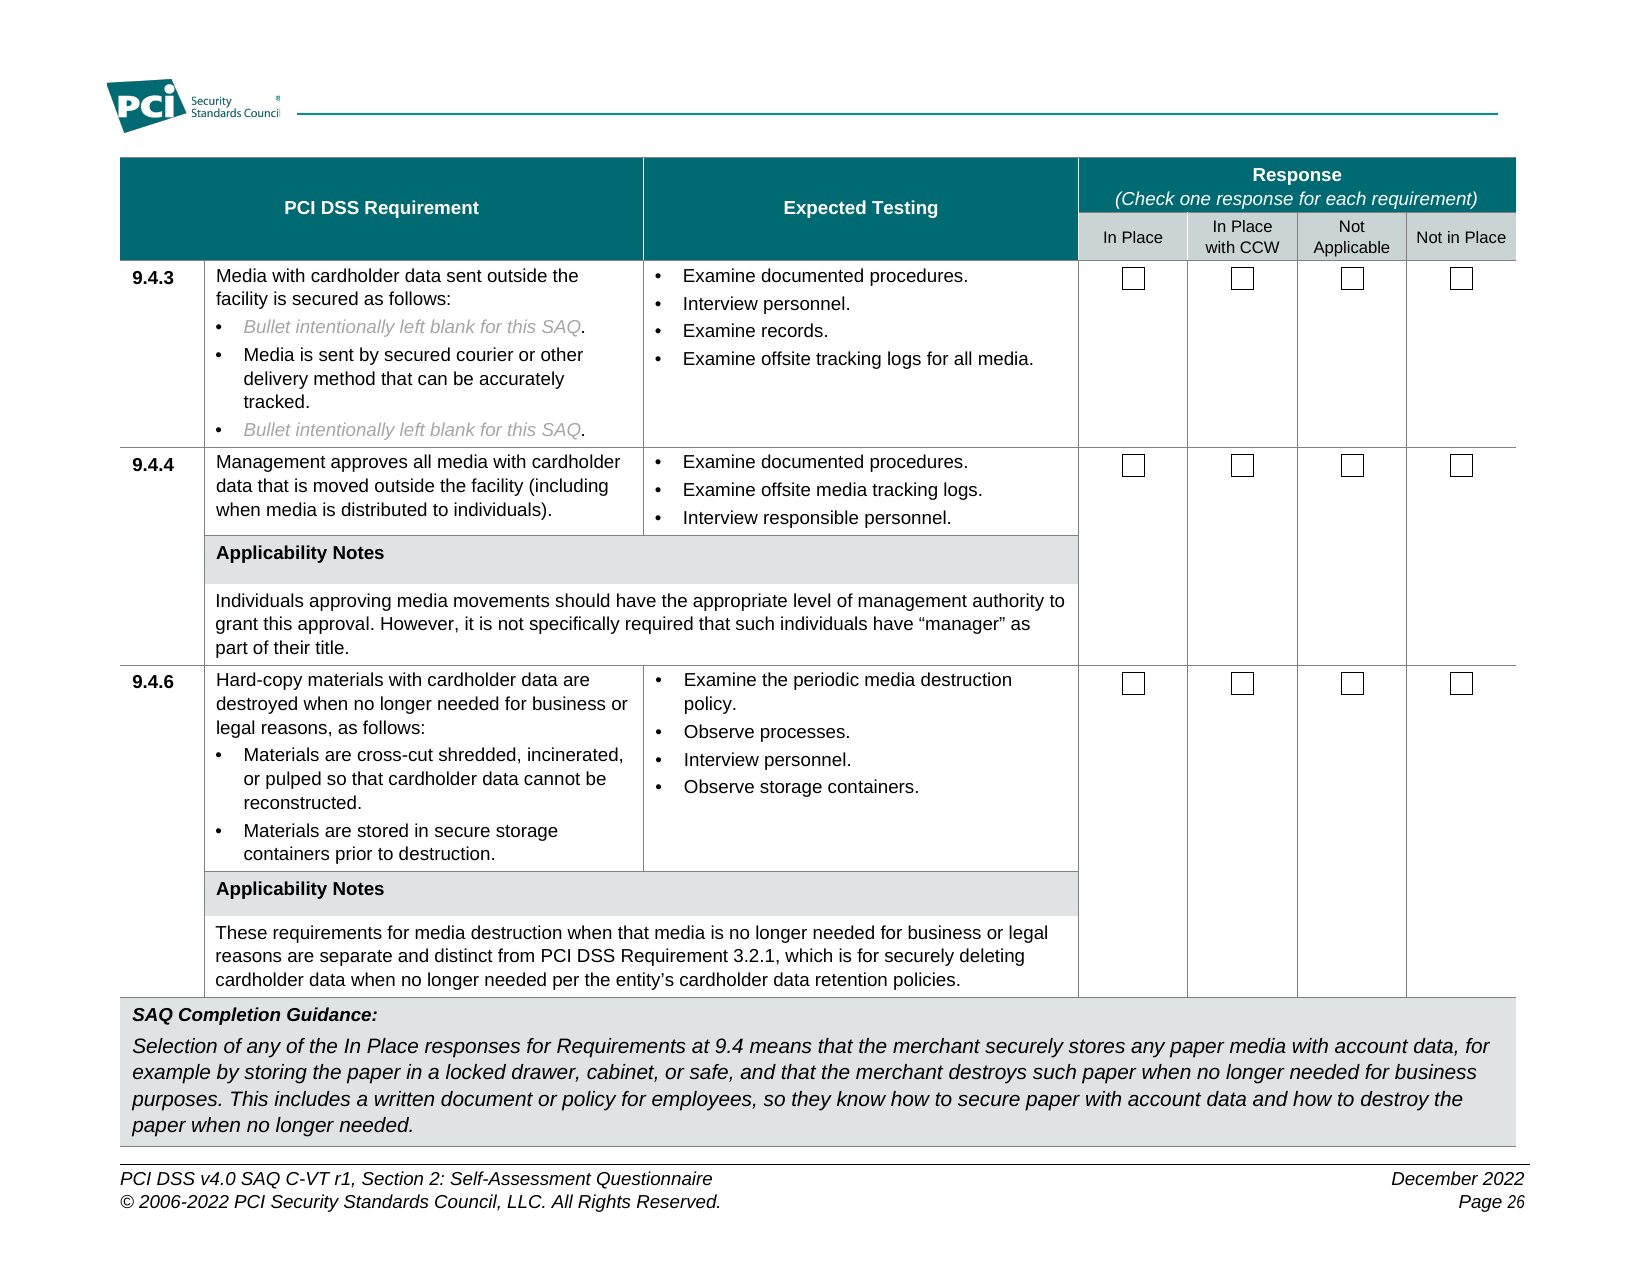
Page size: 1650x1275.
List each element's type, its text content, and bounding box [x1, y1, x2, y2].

table_cell Examine documented procedures. Interview personnel. Examine records. Examine offsite tracking logs for all media. [644, 261, 1078, 447]
picture [106, 79, 281, 133]
table_cell 9.4.4 [120, 448, 204, 664]
table_cell Hard-copy materials with cardholder data are destroyed when no longer needed for business or legal reasons, as follows: Materials are cross-cut shredded, incinerated, or pulped so that cardholder data cannot be reconstructed. Materials are stored in secure storage containers prior to destruction. [205, 666, 643, 871]
table_cell [1188, 261, 1297, 447]
table_cell [1298, 261, 1406, 447]
table_cell [1298, 666, 1406, 997]
table_cell [1079, 261, 1187, 447]
table_header Expected Testing [644, 158, 1078, 260]
table_cell Management approves all media with cardholder data that is moved outside the facility (including when media is distributed to individuals). [205, 448, 643, 535]
table_cell Not in Place [1407, 213, 1516, 260]
table_cell Applicability Notes [205, 872, 1078, 916]
table_cell SAQ Completion Guidance: Selection of any of the In Place responses for Requirements at 9.4 means that the merchant securely stores any paper media with account data, for example by storing the paper in a locked drawer, cabinet, or safe, and that the merchant destroys such paper when no longer needed for business purposes. This includes a written document or policy for employees, so they know how to secure paper with account data and how to destroy the paper when no longer needed. [120, 998, 1516, 1146]
table_cell Examine documented procedures. Examine offsite media tracking logs. Interview responsible personnel. [644, 448, 1078, 535]
table_cell [1407, 666, 1516, 997]
table_cell [1079, 448, 1187, 664]
table_cell Not Applicable [1298, 213, 1406, 260]
table_cell Individuals approving media movements should have the appropriate level of management authority to grant this approval. However, it is not specifically required that such individuals have “manager” as part of their title. [205, 584, 1078, 664]
table_cell 9.4.6 [120, 666, 204, 997]
table_cell [1298, 448, 1406, 664]
table_header Response (Check one response for each requirement) [1079, 158, 1516, 212]
table_cell These requirements for media destruction when that media is no longer needed for business or legal reasons are separate and distinct from PCI DSS Requirement 3.2.1, which is for securely deleting cardholder data when no longer needed per the entity’s cardholder data retention policies. [205, 916, 1078, 997]
table_cell [1407, 448, 1516, 664]
table_cell Applicability Notes [205, 536, 1078, 584]
table_cell [1188, 666, 1297, 997]
table_cell Media with cardholder data sent outside the facility is secured as follows: Bullet intentionally left blank for this SAQ. Media is sent by secured courier or other delivery method that can be accurately tracked. Bullet intentionally left blank for this SAQ. [205, 261, 643, 447]
table_header PCI DSS Requirement [120, 158, 643, 260]
table_cell In Place [1079, 213, 1187, 260]
table_cell Examine the periodic media destruction policy. Observe processes. Interview personnel. Observe storage containers. [644, 666, 1078, 871]
table_cell [1079, 666, 1187, 997]
table_cell [1188, 448, 1297, 664]
table_cell [1407, 261, 1516, 447]
table_cell 9.4.3 [120, 261, 204, 447]
table_cell In Place with CCW [1188, 213, 1297, 260]
